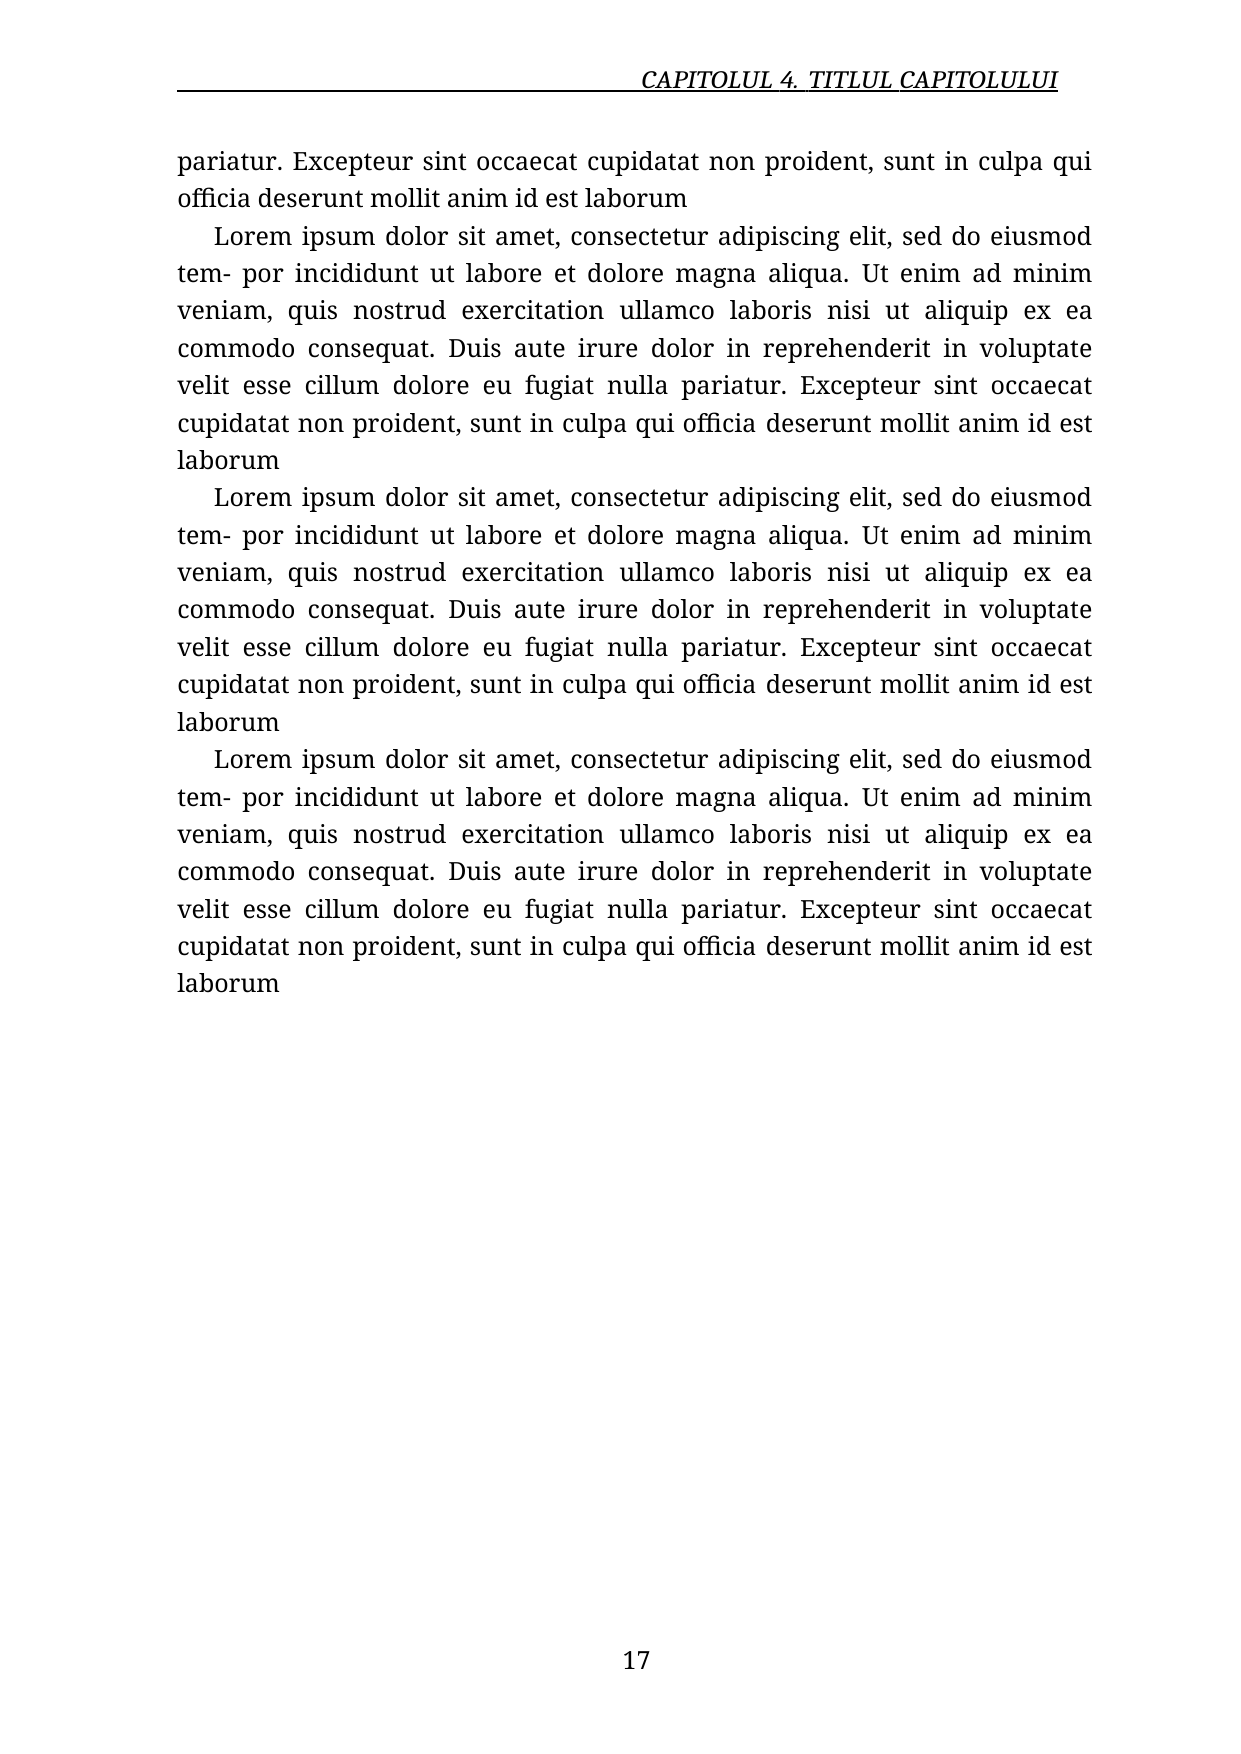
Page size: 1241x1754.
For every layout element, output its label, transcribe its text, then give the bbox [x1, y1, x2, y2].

text CAPITOLUL 4. TITLUL CAPITOLULUI [177, 66, 1113, 95]
text pariatur. Excepteur sint occaecat cupidatat non proident, sunt in culpa qui officia deserunt mollit anim id est laborum [177, 143, 1093, 215]
